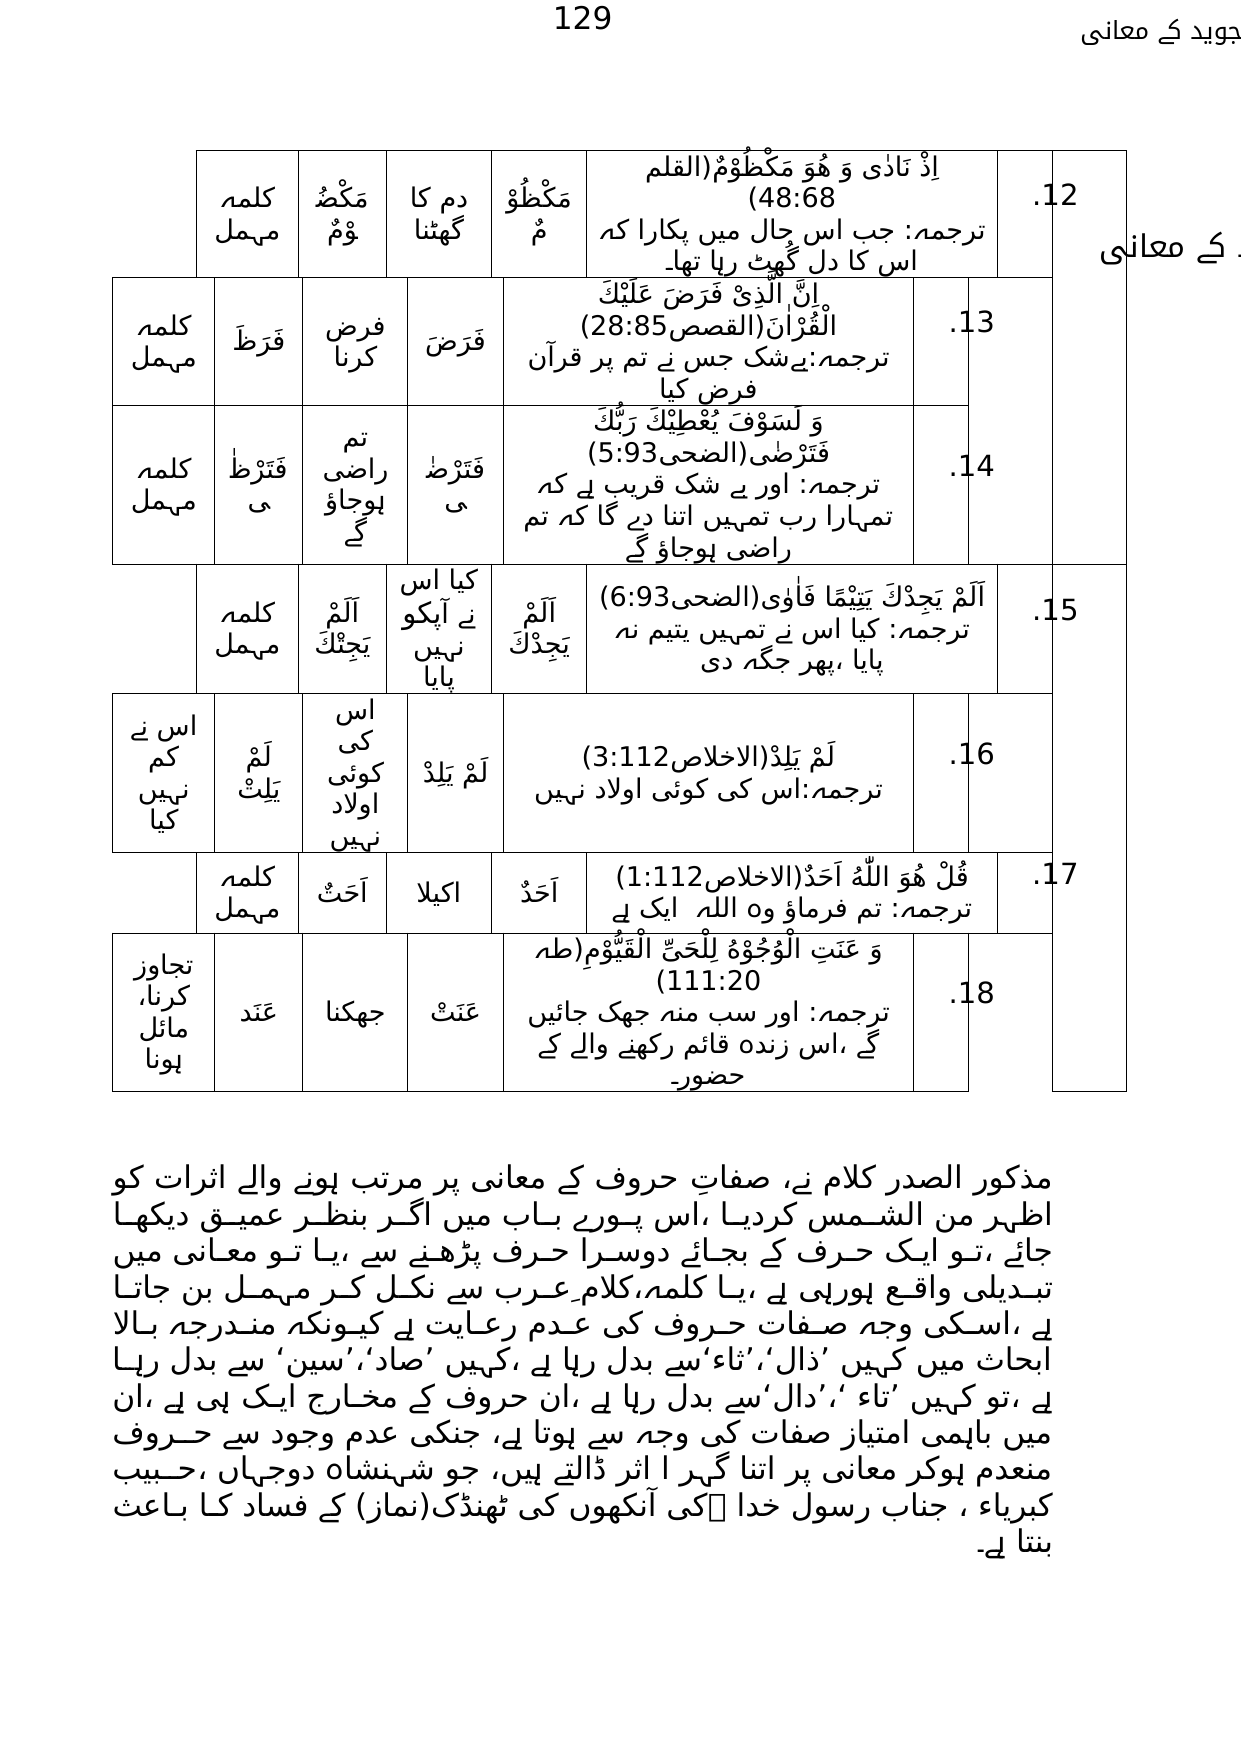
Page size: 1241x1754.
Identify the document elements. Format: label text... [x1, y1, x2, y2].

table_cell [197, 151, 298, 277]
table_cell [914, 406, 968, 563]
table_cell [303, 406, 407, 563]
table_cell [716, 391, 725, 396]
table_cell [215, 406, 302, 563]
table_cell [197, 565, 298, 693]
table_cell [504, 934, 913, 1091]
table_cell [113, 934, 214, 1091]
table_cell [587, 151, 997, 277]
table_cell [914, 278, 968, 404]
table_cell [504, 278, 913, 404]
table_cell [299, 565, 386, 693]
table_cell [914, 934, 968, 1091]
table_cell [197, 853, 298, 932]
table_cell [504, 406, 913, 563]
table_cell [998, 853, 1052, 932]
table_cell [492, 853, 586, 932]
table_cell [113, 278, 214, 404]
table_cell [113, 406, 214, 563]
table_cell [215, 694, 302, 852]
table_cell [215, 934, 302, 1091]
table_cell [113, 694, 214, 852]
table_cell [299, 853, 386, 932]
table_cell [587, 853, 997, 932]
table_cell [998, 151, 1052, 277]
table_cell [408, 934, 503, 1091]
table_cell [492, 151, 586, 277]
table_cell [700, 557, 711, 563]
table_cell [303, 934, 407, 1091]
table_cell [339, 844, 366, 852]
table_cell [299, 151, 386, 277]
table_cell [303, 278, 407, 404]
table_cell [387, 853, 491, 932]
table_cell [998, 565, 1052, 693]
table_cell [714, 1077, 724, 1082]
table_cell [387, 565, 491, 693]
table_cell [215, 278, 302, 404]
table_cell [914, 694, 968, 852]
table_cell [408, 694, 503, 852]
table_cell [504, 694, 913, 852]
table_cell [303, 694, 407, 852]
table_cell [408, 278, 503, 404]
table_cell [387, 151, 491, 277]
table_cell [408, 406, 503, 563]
text مذکور الصدر کلام نے، صفاتِ حروف کے معانی پر مرتب ہونے والے اثرات کو اظہر من الشمس کردیا ،اس پورے باب میں اگر بنظر عمیق دیکھا جائے ،تو ایک حرف کے بجائے دوسرا حرف پڑھنے سے ،یا تو معانی میں تبدیلی واقع ہورہی ہے ،یا کلمہ،کلام ِعرب سے نکل کر مہمل بن جاتا ہے ،اسکی وجہ صفات حروف کی عدم رعایت ہے کیونکہ مندرجہ بالا ابحاث میں کہیں ’ذال‘،’ثاء‘سے بدل رہا ہے ،کہیں ’صاد‘،’سین‘ سے بدل رہا ہے ،تو کہیں ’تاء ‘،’دال‘سے بدل رہا ہے ،ان حروف کے مخارج ایک ہی ہے ،ان میں باہمی امتیاز صفات کی وجہ سے ہوتا ہے، جنکی عدم وجود سے حروف منعدم ہوکر معانی پر اتنا گہر ا اثر ڈالتے ہیں، جو شہنشاہ دوجہاں ،حبیب کبریاء ، جناب رسول خدا ﷐کی آنکھوں کی ٹھنڈک(نماز) کے فساد کا باعث بنتا ہے۔ [112, 1160, 1053, 1560]
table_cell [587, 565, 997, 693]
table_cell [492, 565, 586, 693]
